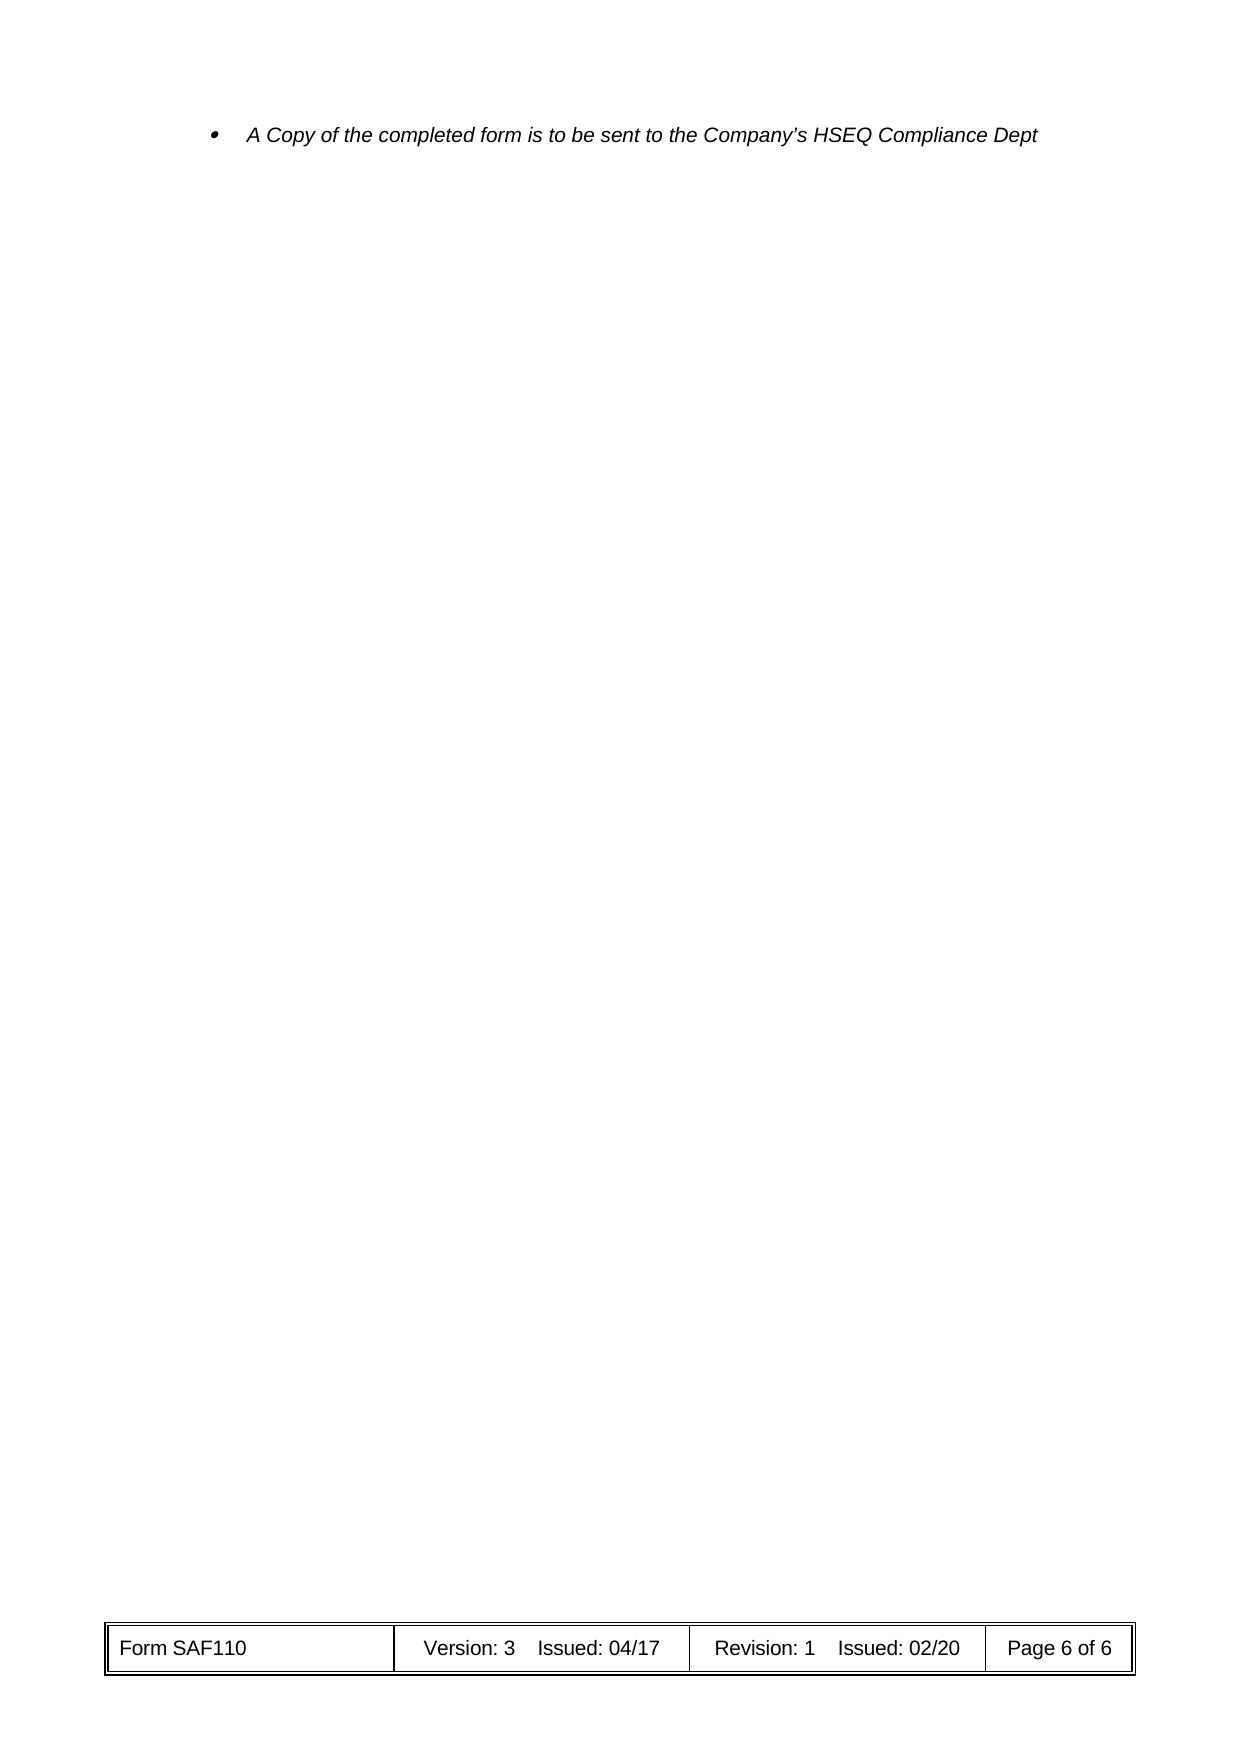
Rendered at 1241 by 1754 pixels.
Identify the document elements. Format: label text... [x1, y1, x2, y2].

list A Copy of the completed form is to be sent to the Company’s HSEQ Compliance Dept [209, 123, 1053, 147]
